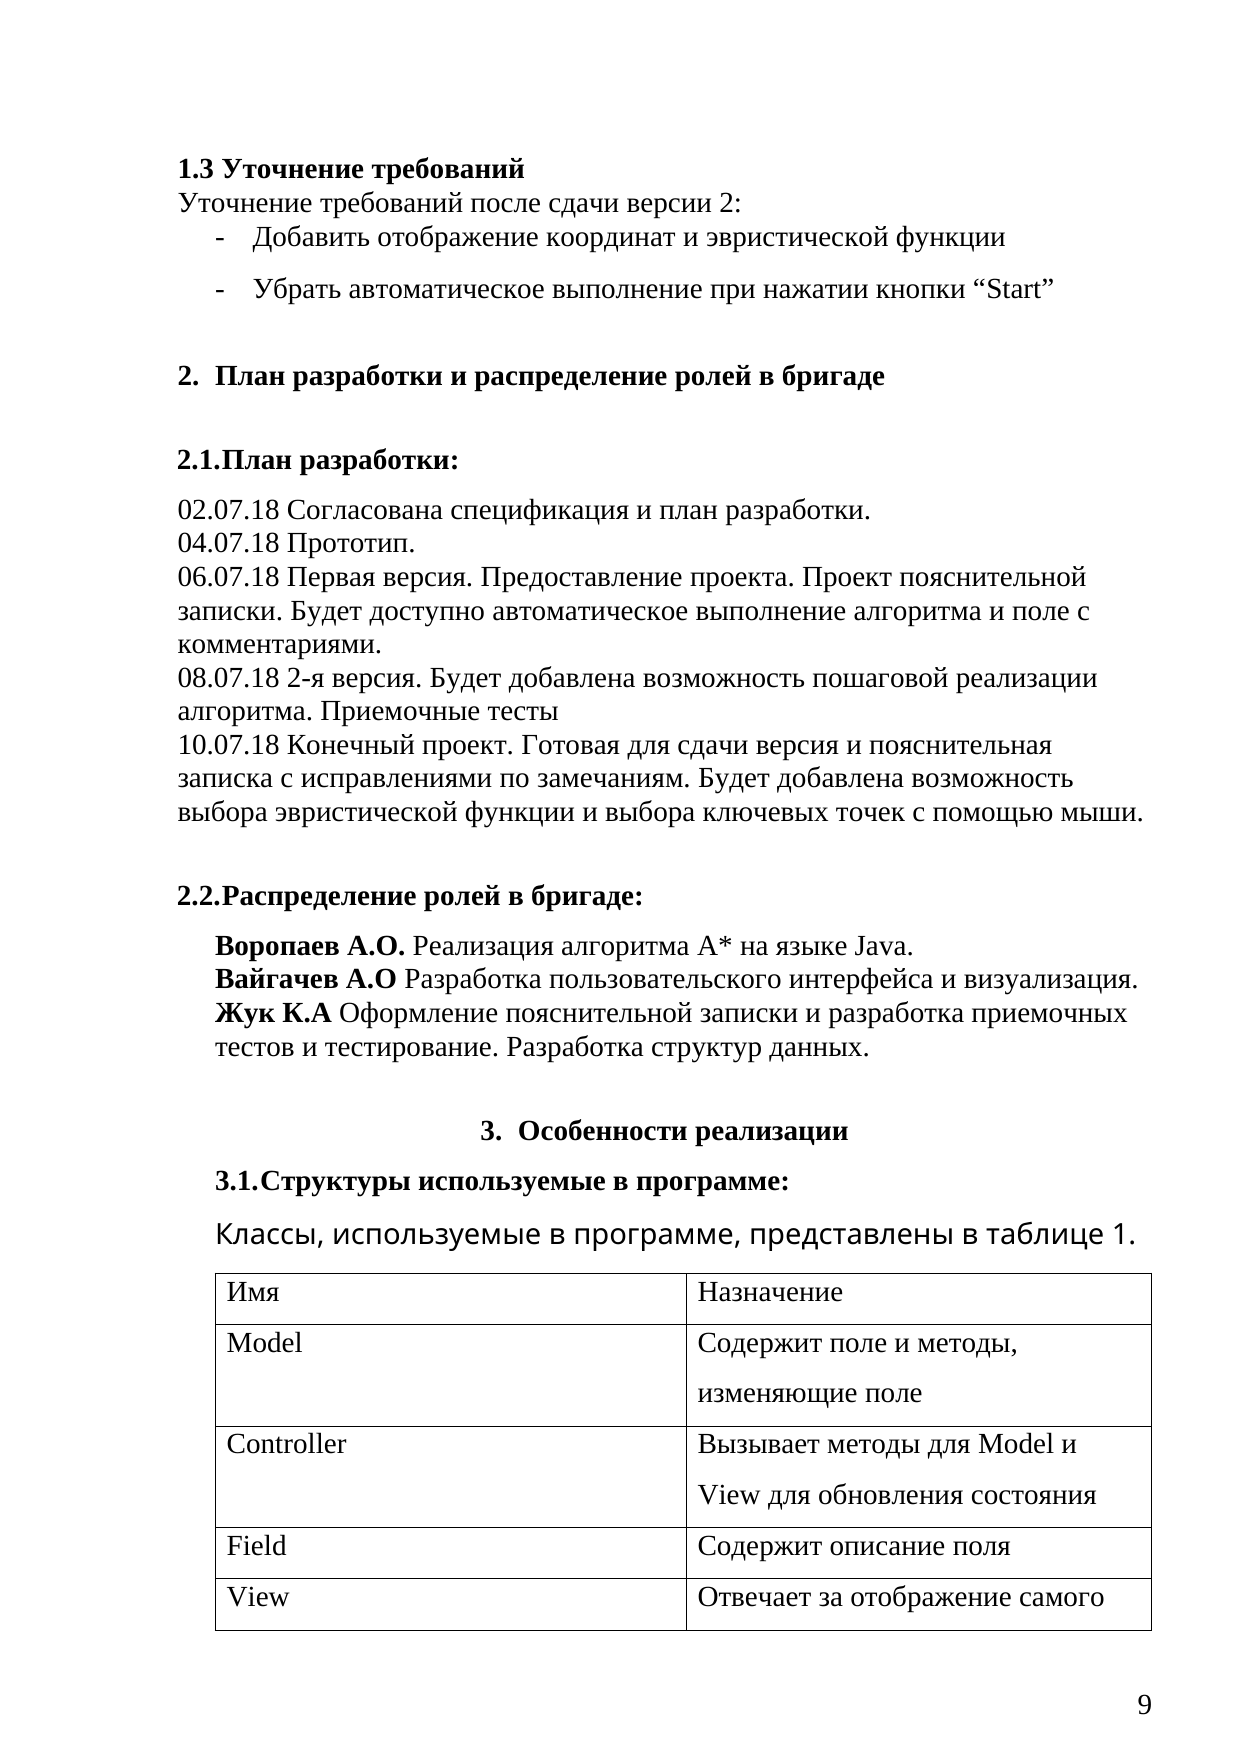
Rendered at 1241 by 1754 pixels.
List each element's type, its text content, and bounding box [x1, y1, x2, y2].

list Вайгачев А.О Разработка пользовательского интерфейса и визуализация. [215, 962, 1152, 995]
text 06.07.18 Первая версия. Предоставление проекта. Проект пояснительной записки. Будет доступно автоматическое выполнение алгоритма и поле с комментариями. [177, 559, 1152, 660]
text 10.07.18 Конечный проект. Готовая для сдачи версия и пояснительная записка с исправлениями по замечаниям. Будет добавлена возможность выбора эвристической функции и выбора ключевых точек с помощью мыши. [177, 727, 1152, 827]
list План разработки и распределение ролей в бригаде [177, 358, 1152, 391]
table_cell Model [216, 1325, 686, 1426]
text Уточнение требований после сдачи версии 2: [177, 185, 1152, 219]
list Особенности реализации [177, 1113, 1152, 1146]
text Классы, используемые в программе, представлены в таблице 1. [215, 1213, 1152, 1253]
text 08.07.18 2-я версия. Будет добавлена возможность пошаговой реализации алгоритма. Приемочные тесты [177, 660, 1152, 727]
list План разработки: [177, 442, 1152, 475]
text 02.07.18 Согласована спецификация и план разработки. [177, 492, 1152, 526]
list Воропаев А.О. Реализация алгоритма A* на языке Java. [215, 928, 1152, 962]
list Добавить отображение координат и эвристической функции [215, 219, 1152, 252]
list Убрать автоматическое выполнение при нажатии кнопки “Start” [215, 272, 1152, 305]
list Распределение ролей в бригаде: [177, 878, 1152, 911]
table_cell Отвечает за отображение самого поля и его состояния [687, 1579, 1151, 1629]
table_cell View [216, 1579, 686, 1629]
table_cell Controller [216, 1427, 686, 1527]
table_cell Вызывает методы для Model и View для обновления состояния [687, 1427, 1151, 1527]
table_header Имя [216, 1274, 686, 1324]
table_header Назначение [687, 1274, 1151, 1324]
table_cell Содержит поле и методы, изменяющие поле [687, 1325, 1151, 1426]
list Жук К.А Оформление пояснительной записки и разработка приемочных тестов и тестирование. Разработка структур данных. [215, 995, 1152, 1062]
table_cell Field [216, 1528, 686, 1578]
table_cell Содержит описание поля [687, 1528, 1151, 1578]
text 1.3 Уточнение требований [177, 152, 1152, 185]
list Структуры используемые в программе: [215, 1163, 1152, 1196]
text 04.07.18 Прототип. [177, 526, 1152, 559]
